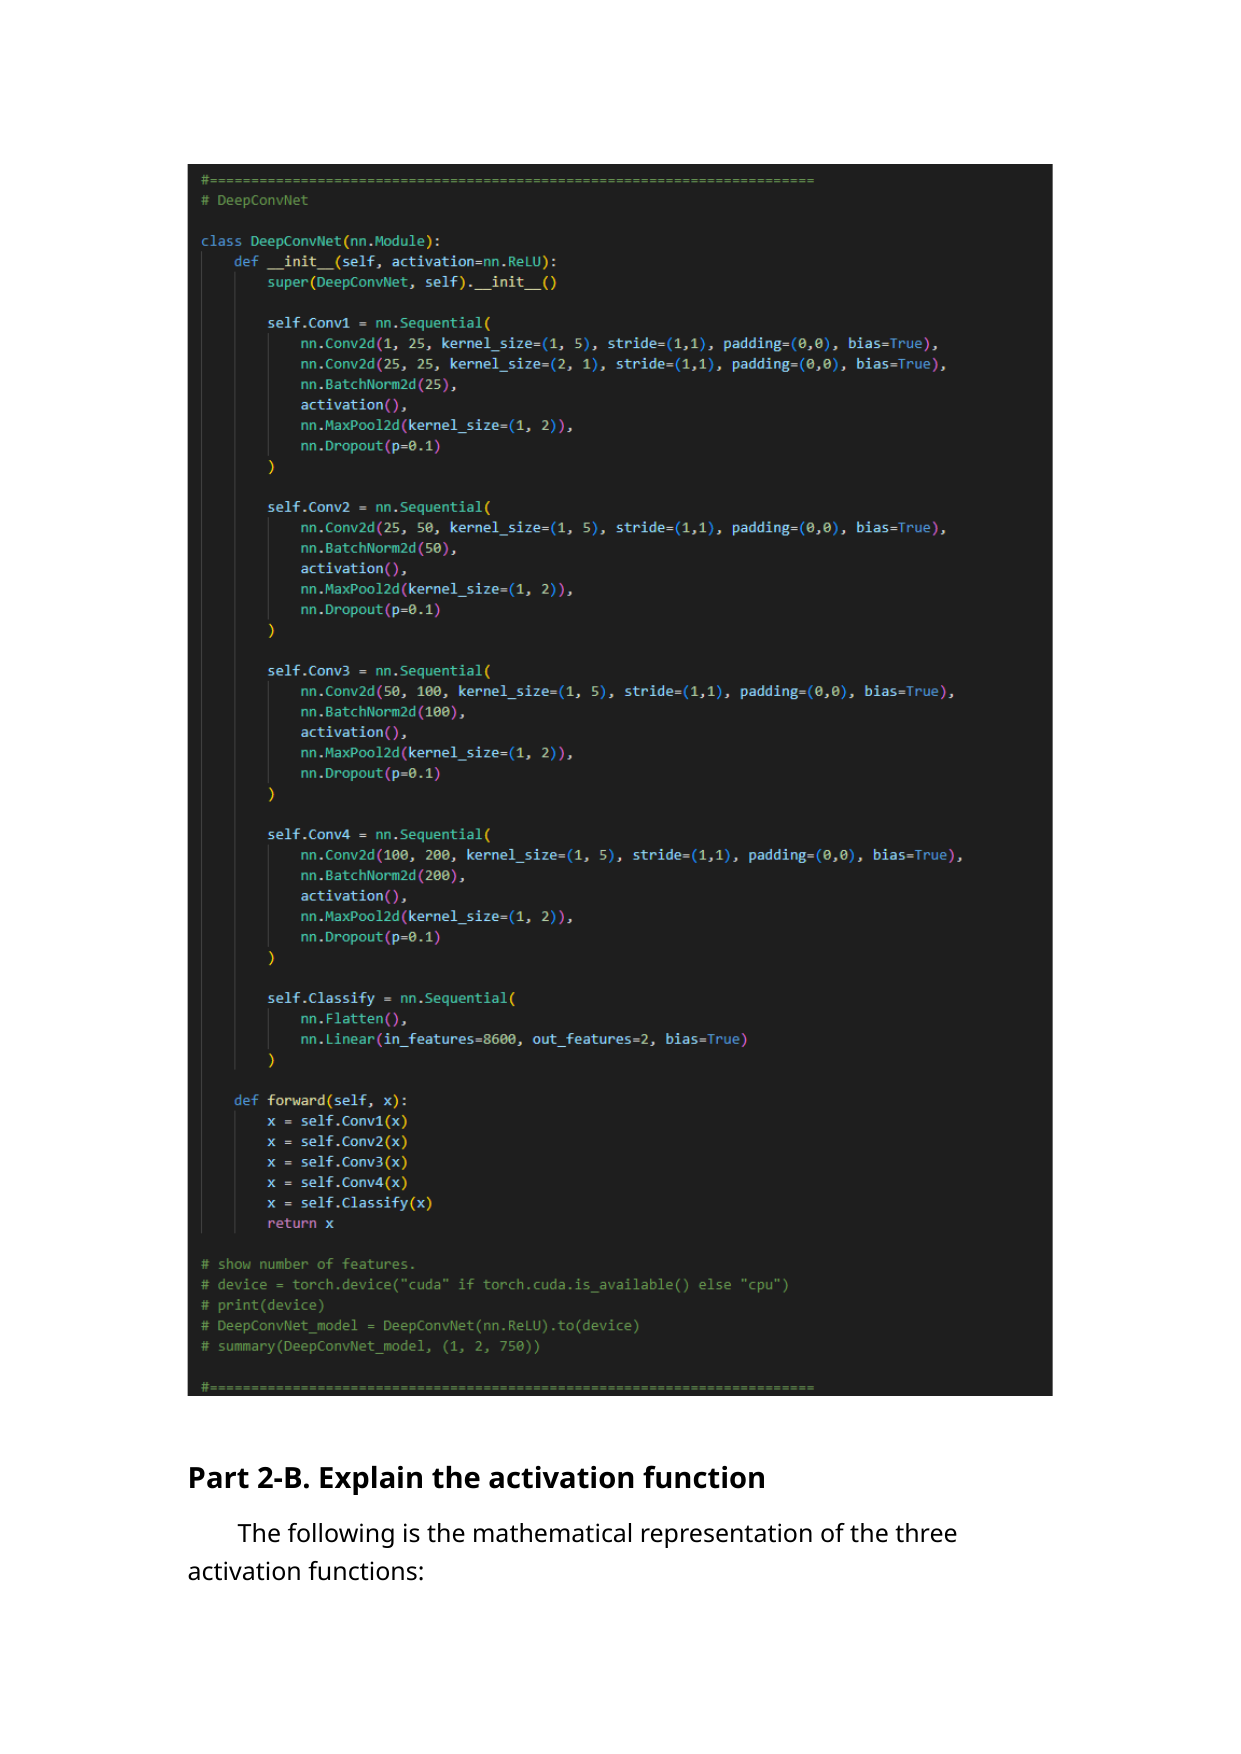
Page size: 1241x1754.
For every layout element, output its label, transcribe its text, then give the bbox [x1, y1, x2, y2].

picture [187, 164, 1053, 1396]
text The following is the mathematical representation of the three activation functions: [187, 1514, 1053, 1589]
text Part 2-B. Explain the activation function [187, 1439, 1053, 1514]
